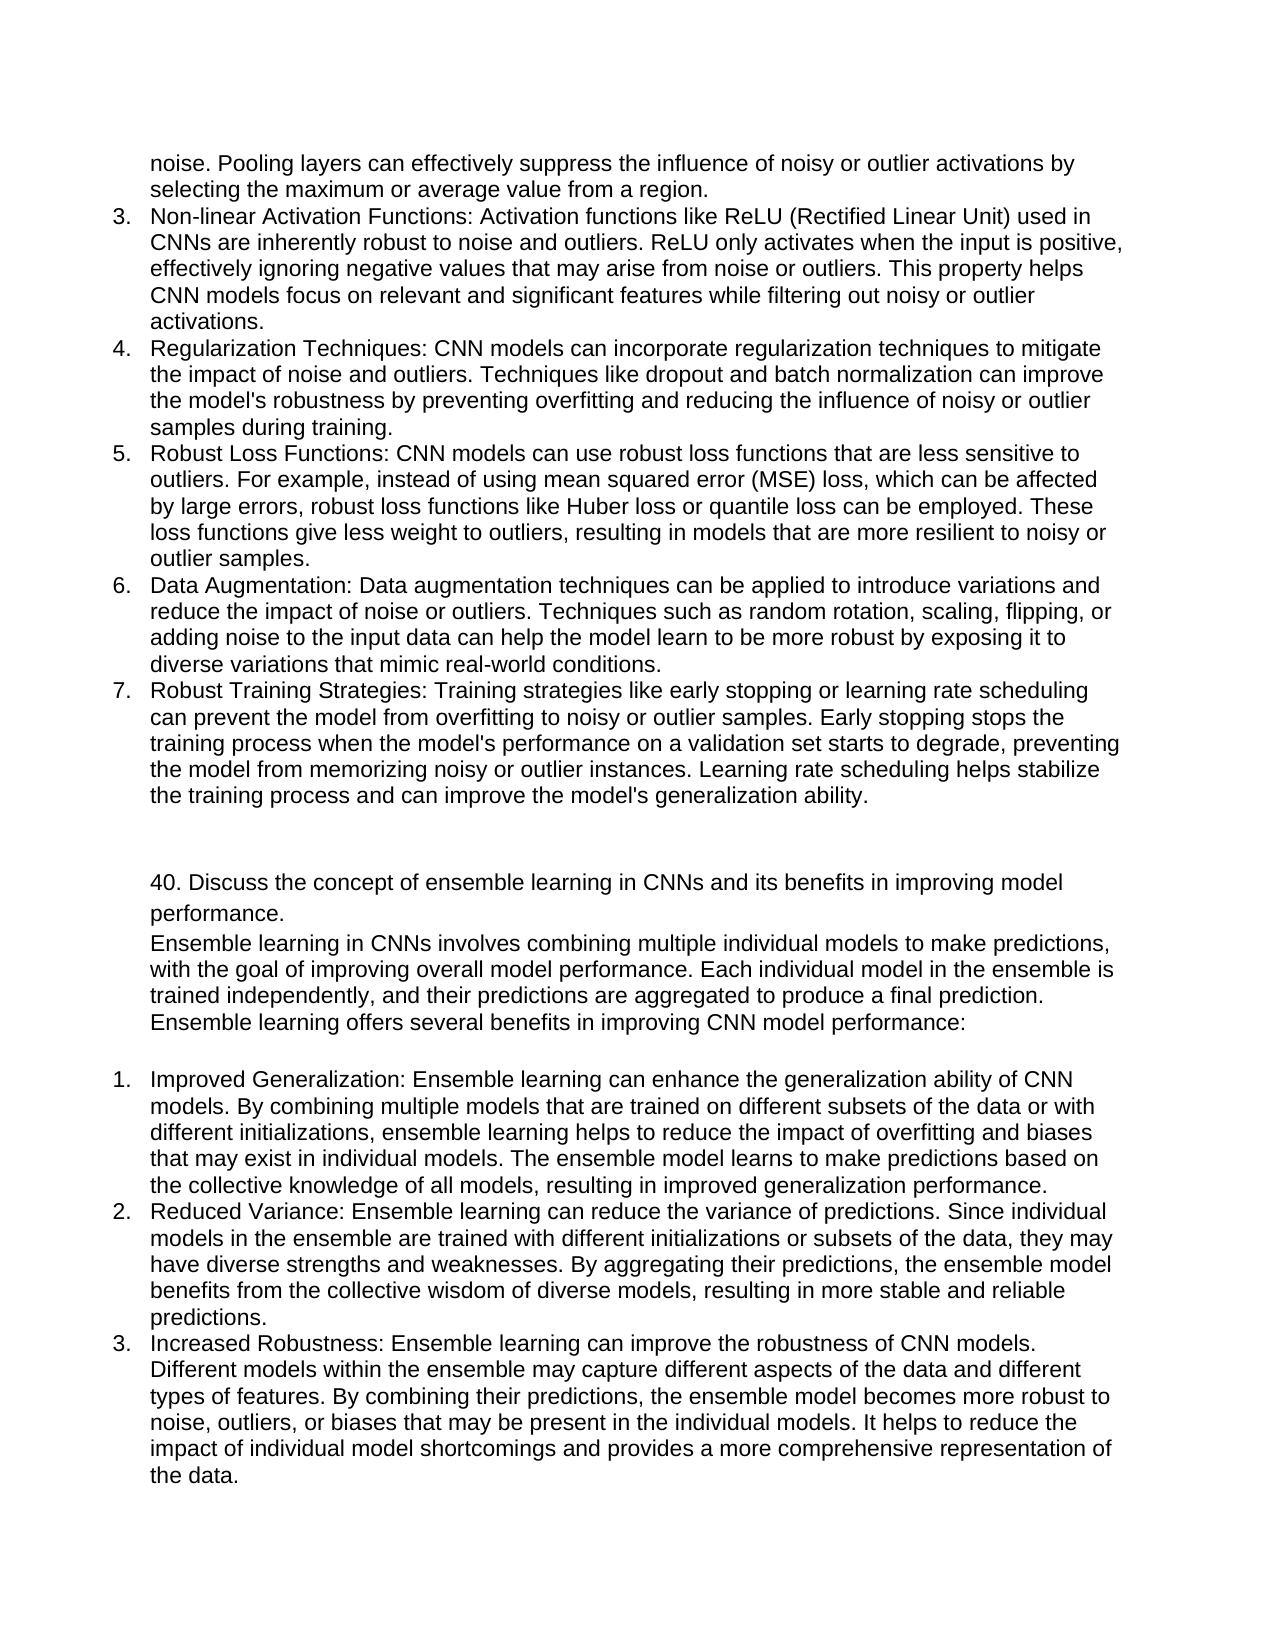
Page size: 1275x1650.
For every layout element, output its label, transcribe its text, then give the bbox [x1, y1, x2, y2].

text 40. Discuss the concept of ensemble learning in CNNs and its benefits in improving model performance. [150, 869, 1125, 926]
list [112, 150, 1125, 203]
list Robust Training Strategies: Training strategies like early stopping or learning rate scheduling can prevent the model from overfitting to noisy or outlier samples. Early stopping stops the training process when the model's performance on a validation set starts to degrade, preventing the model from memorizing noisy or outlier instances. Learning rate scheduling helps stabilize the training process and can improve the model's generalization ability. [112, 677, 1125, 809]
list Data Augmentation: Data augmentation techniques can be applied to introduce variations and reduce the impact of noise or outliers. Techniques such as random rotation, scaling, flipping, or adding noise to the input data can help the model learn to be more robust by exposing it to diverse variations that mimic real-world conditions. [112, 572, 1125, 677]
list Reduced Variance: Ensemble learning can reduce the variance of predictions. Since individual models in the ensemble are trained with different initializations or subsets of the data, they may have diverse strengths and weaknesses. By aggregating their predictions, the ensemble model benefits from the collective wisdom of diverse models, resulting in more stable and reliable predictions. [112, 1198, 1125, 1330]
list Robust Loss Functions: CNN models can use robust loss functions that are less sensitive to outliers. For example, instead of using mean squared error (MSE) loss, which can be affected by large errors, robust loss functions like Huber loss or quantile loss can be employed. These loss functions give less weight to outliers, resulting in models that are more resilient to noisy or outlier samples. [112, 440, 1125, 572]
list Non-linear Activation Functions: Activation functions like ReLU (Rectified Linear Unit) used in CNNs are inherently robust to noise and outliers. ReLU only activates when the input is positive, effectively ignoring negative values that may arise from noise or outliers. This property helps CNN models focus on relevant and significant features while filtering out noisy or outlier activations. [112, 203, 1125, 334]
list Improved Generalization: Ensemble learning can enhance the generalization ability of CNN models. By combining multiple models that are trained on different subsets of the data or with different initializations, ensemble learning helps to reduce the impact of overfitting and biases that may exist in individual models. The ensemble model learns to make predictions based on the collective knowledge of all models, resulting in improved generalization performance. [112, 1066, 1125, 1198]
list Increased Robustness: Ensemble learning can improve the robustness of CNN models. Different models within the ensemble may capture different aspects of the data and different types of features. By combining their predictions, the ensemble model becomes more robust to noise, outliers, or biases that may be present in the individual models. It helps to reduce the impact of individual model shortcomings and provides a more comprehensive representation of the data. [112, 1330, 1125, 1488]
list Regularization Techniques: CNN models can incorporate regularization techniques to mitigate the impact of noise and outliers. Techniques like dropout and batch normalization can improve the model's robustness by preventing overfitting and reducing the influence of noisy or outlier samples during training. [112, 334, 1125, 440]
text Ensemble learning in CNNs involves combining multiple individual models to make predictions, with the goal of improving overall model performance. Each individual model in the ensemble is trained independently, and their predictions are aggregated to produce a final prediction. Ensemble learning offers several benefits in improving CNN model performance: [150, 930, 1125, 1035]
